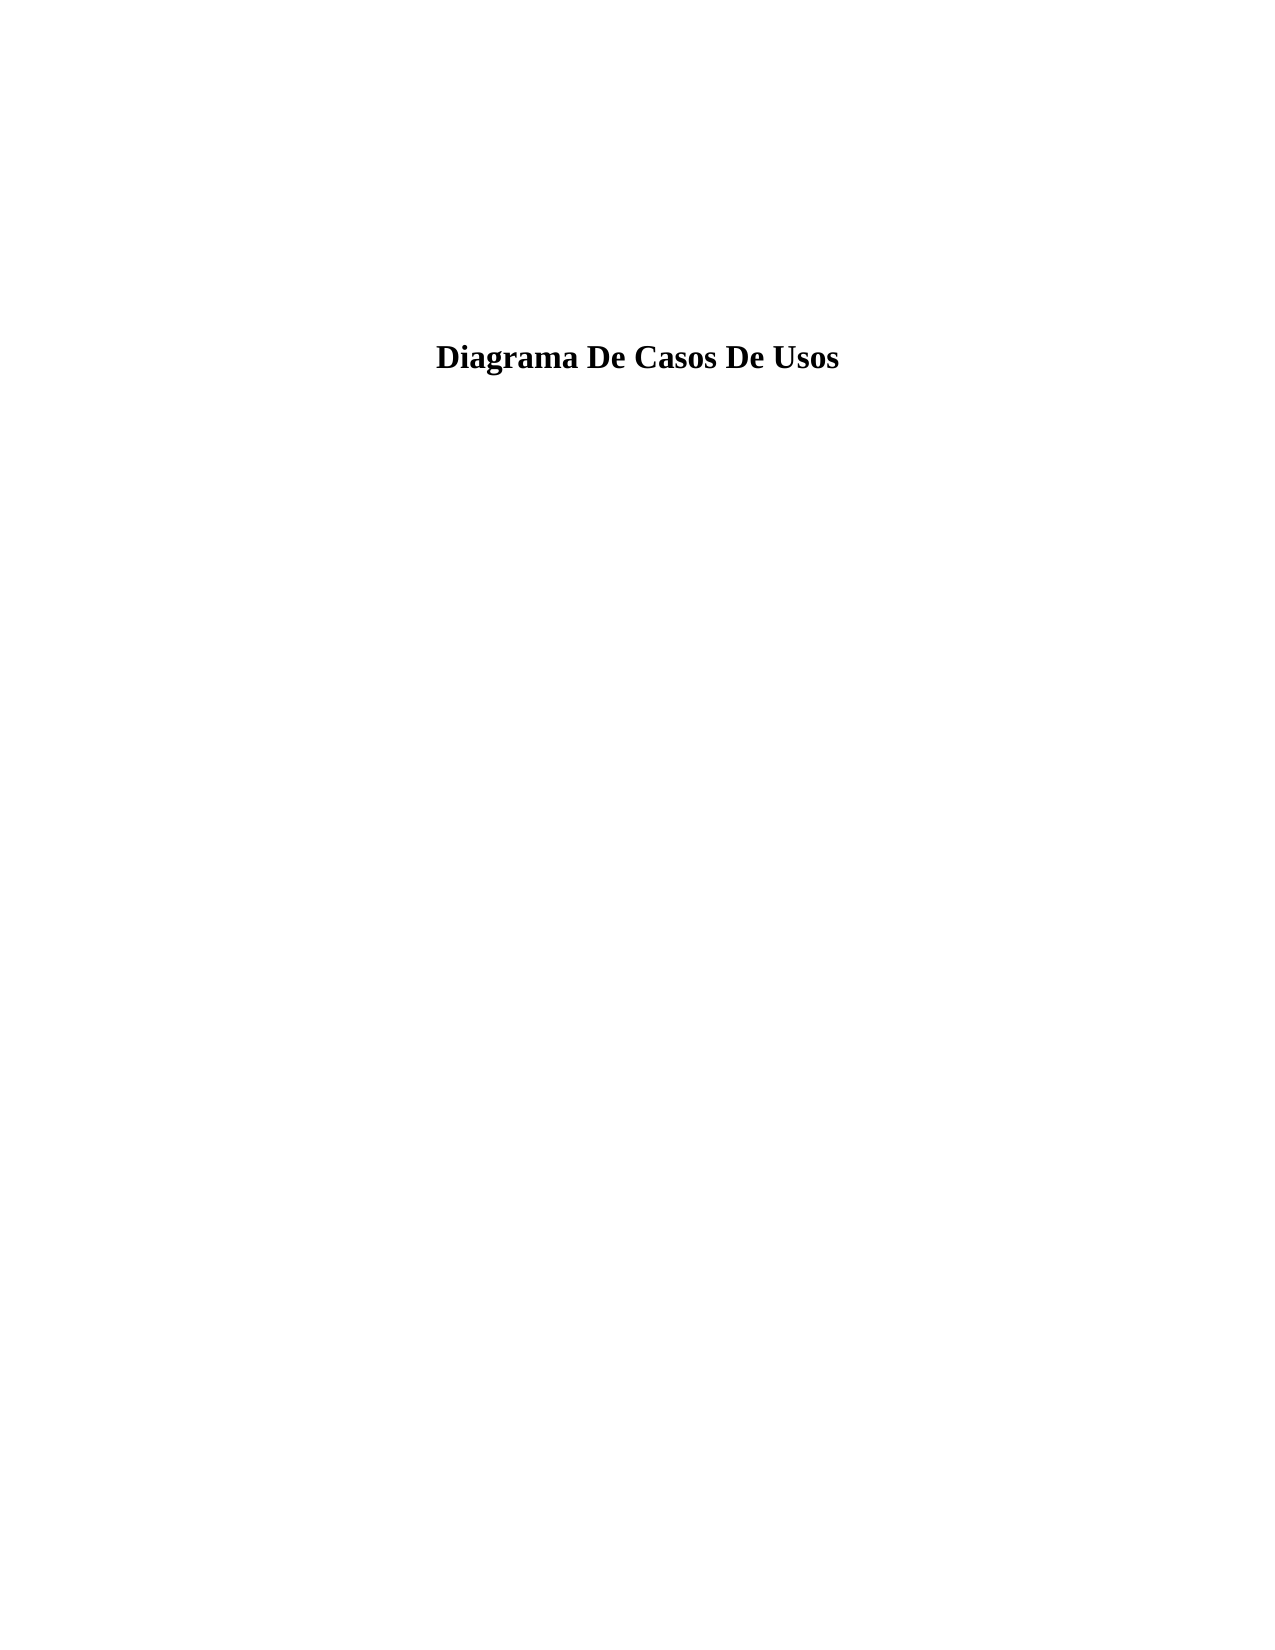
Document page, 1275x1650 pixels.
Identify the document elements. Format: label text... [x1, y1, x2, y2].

text Diagrama De Casos De Usos [177, 338, 1098, 376]
